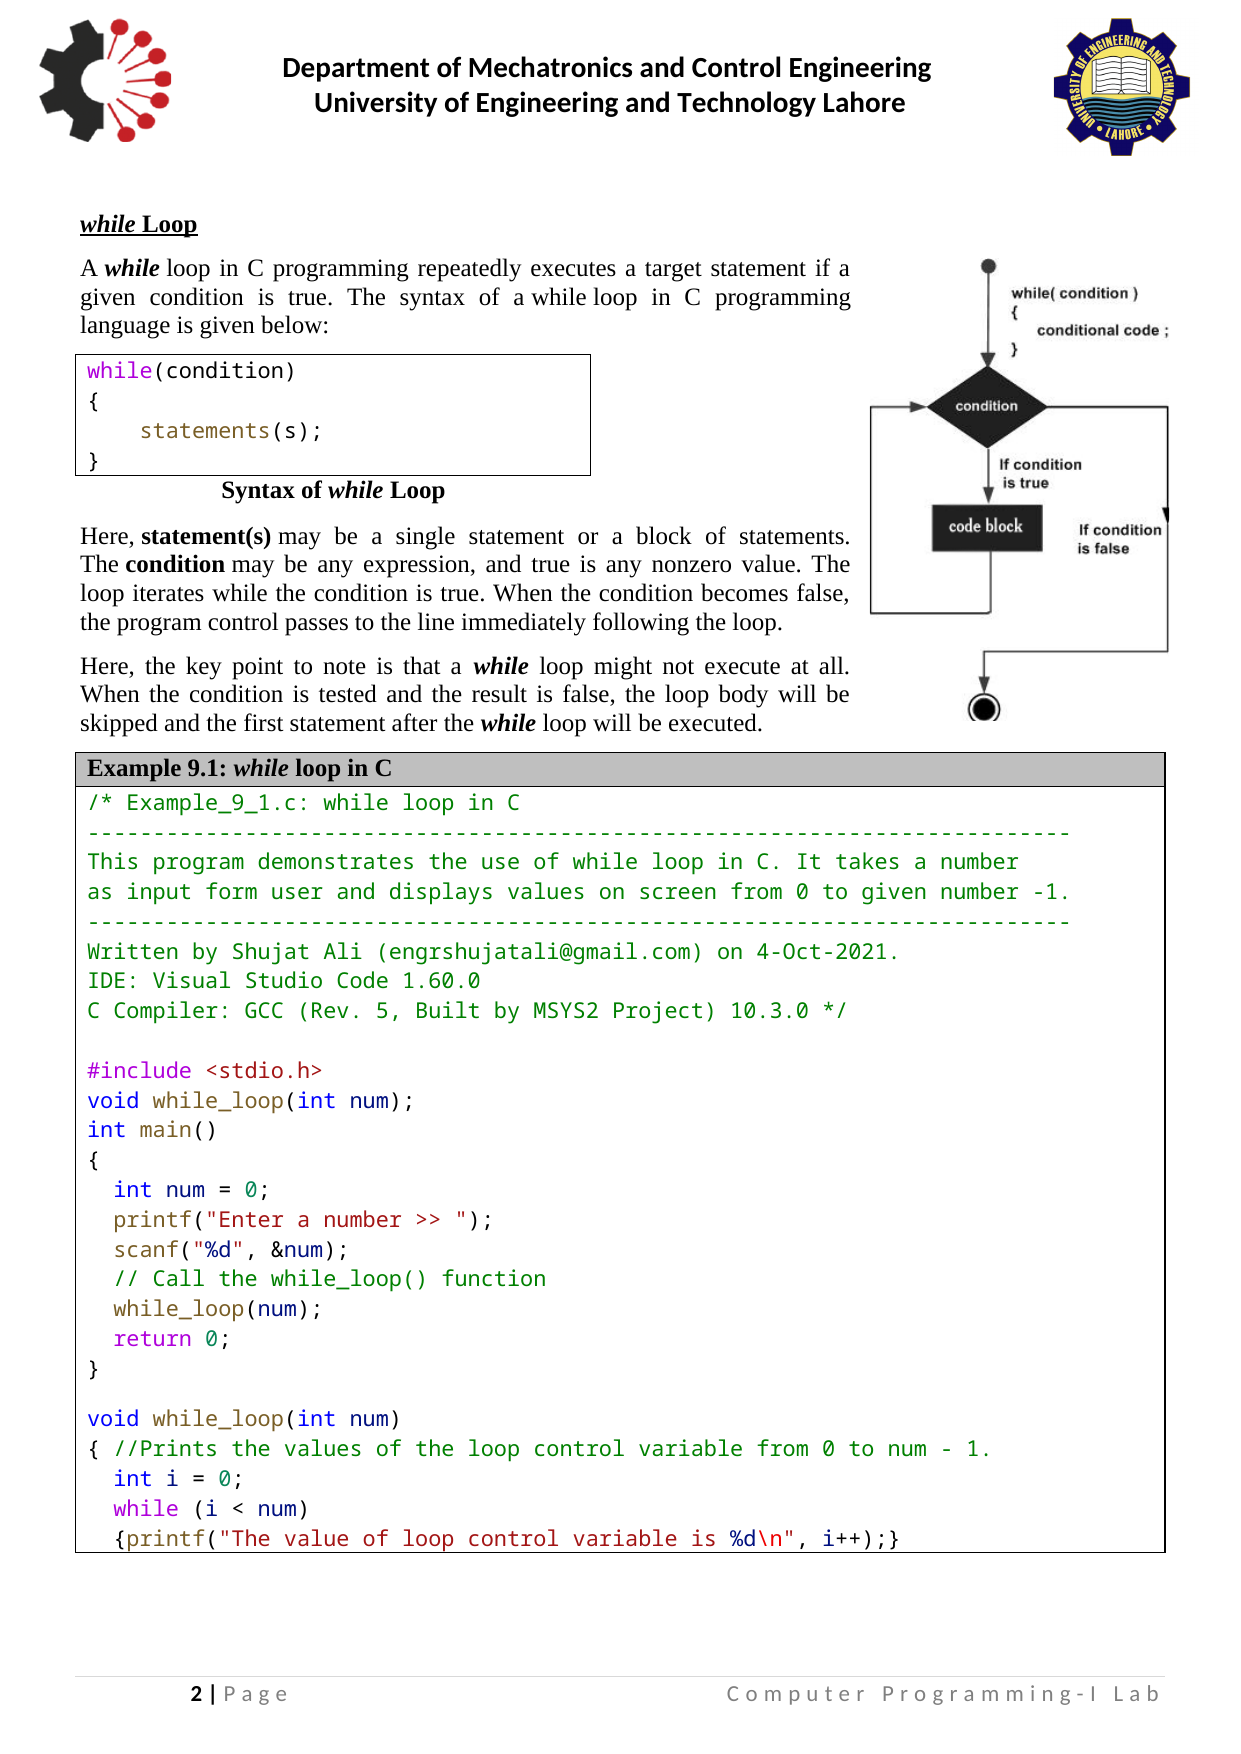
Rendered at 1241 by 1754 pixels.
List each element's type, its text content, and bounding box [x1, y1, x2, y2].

text A while loop in C programming repeatedly executes a target statement if a given condition is true. The syntax of a while loop in C programming language is given below: [80, 253, 1160, 339]
text Here, statement(s) may be a single statement or a block of statements. The condition may be any expression, and true is any nonzero value. The loop iterates while the condition is true. When the condition becomes false, the program control passes to the line immediately following the loop. [80, 521, 869, 636]
text Here, the key point to note is that a while loop might not execute at all. When the condition is tested and the result is false, the loop body will be skipped and the first statement after the while loop will be executed. [80, 651, 1160, 737]
table_cell Syntax of while Loop [76, 476, 591, 508]
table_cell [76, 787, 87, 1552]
table_header Example 9.1: while loop in C [76, 753, 1164, 786]
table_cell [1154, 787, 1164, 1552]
picture [39, 18, 172, 142]
picture [869, 258, 1170, 721]
picture [1053, 18, 1199, 156]
text while Loop [80, 209, 1160, 238]
